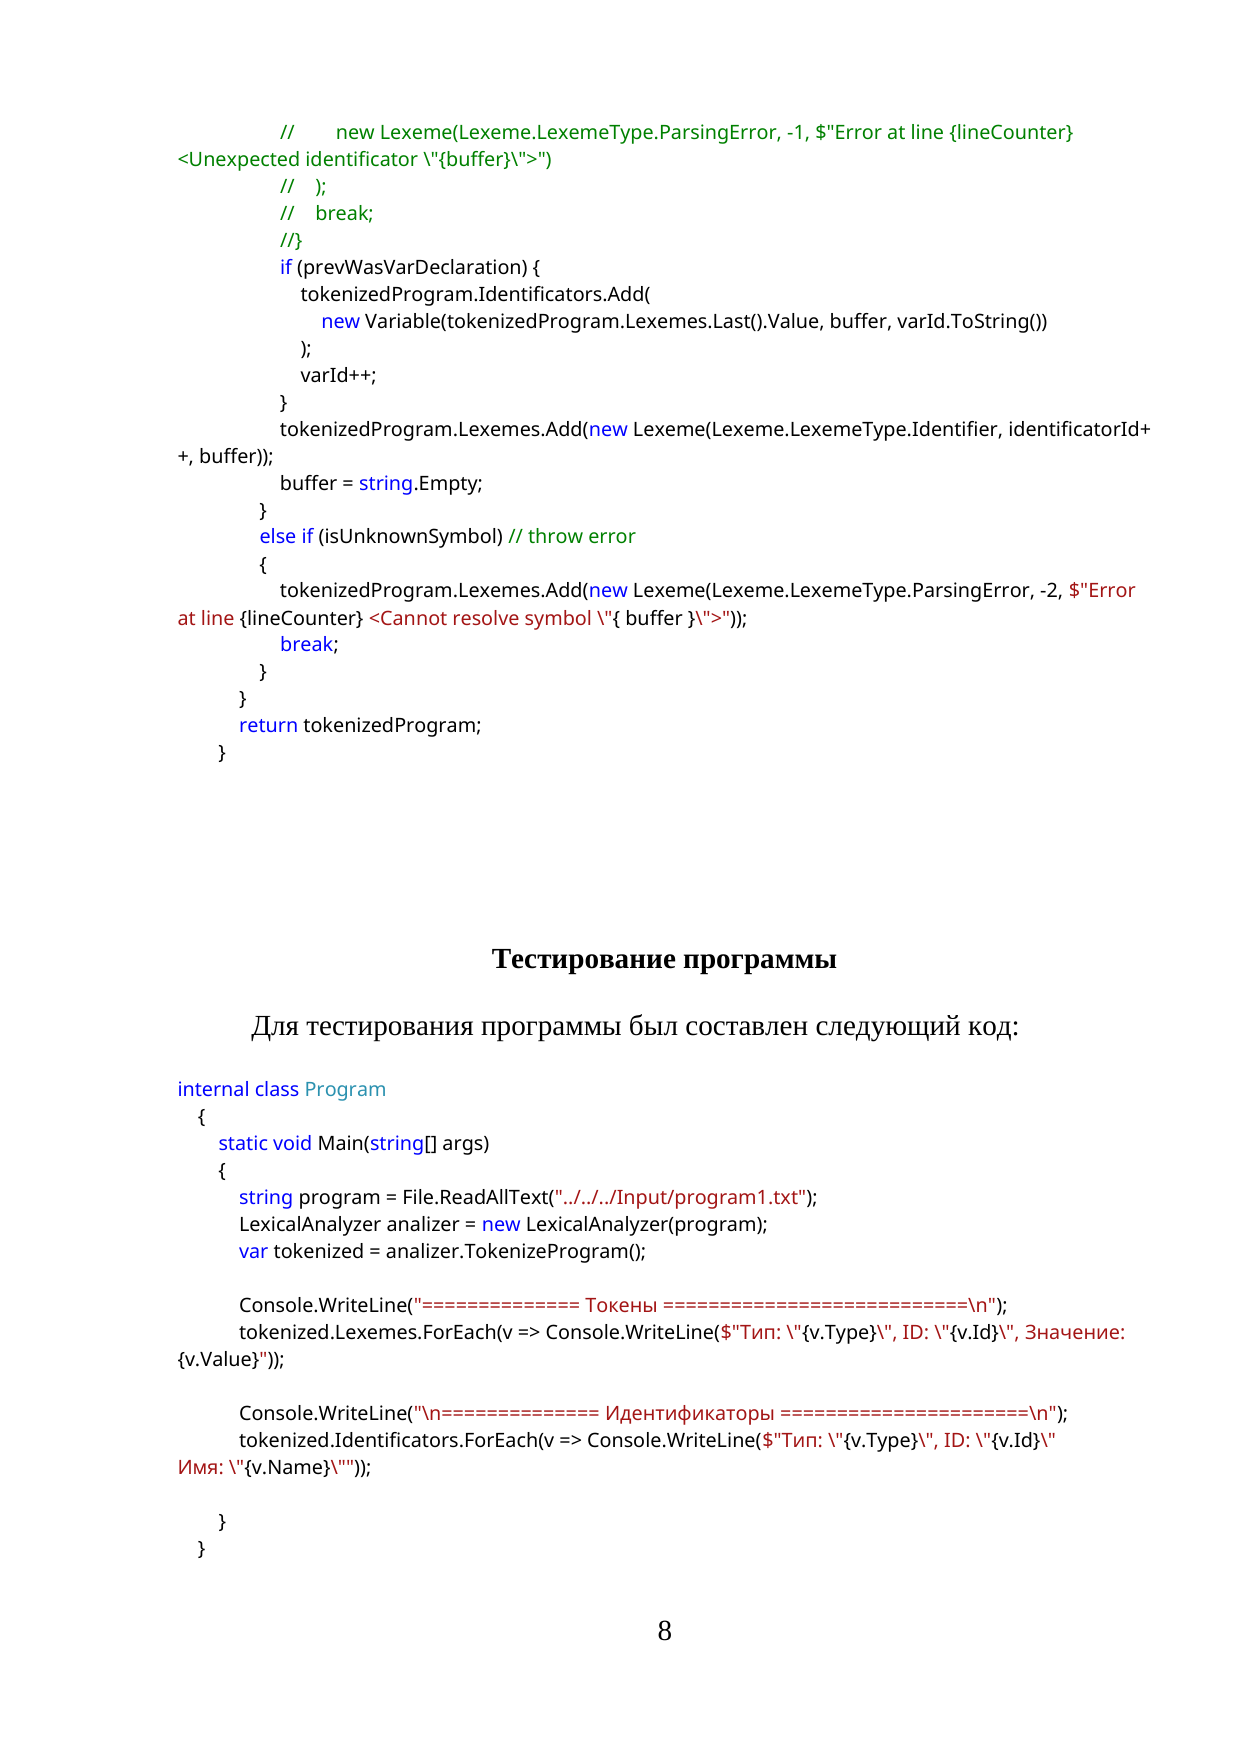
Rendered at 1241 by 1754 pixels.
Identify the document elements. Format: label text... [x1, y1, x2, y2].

text tokenizedProgram.Lexemes.Add(new Lexeme(Lexeme.LexemeType.ParsingError, -2, $"Error at line {lineCounter} <Cannot resolve symbol \"{ buffer }\">")); [177, 577, 1152, 631]
subtitle Тестирование программы [177, 941, 1152, 975]
text tokenized.Identificators.ForEach(v => Console.WriteLine($"Тип: \"{v.Type}\", ID: \"{v.Id}\" Имя: \"{v.Name}\"")); [177, 1426, 1152, 1480]
text else if (isUnknownSymbol) // throw error [177, 523, 1152, 550]
text // ); [177, 172, 1152, 199]
text tokenizedProgram.Identificators.Add( [177, 280, 1152, 307]
text return tokenizedProgram; [177, 712, 1152, 739]
text { [177, 1102, 1152, 1129]
text Console.WriteLine("============== Токены ===========================\n"); [177, 1291, 1152, 1318]
text // new Lexeme(Lexeme.LexemeType.ParsingError, -1, $"Error at line {lineCounter} <Unexpected identificator \"{buffer}\">") [177, 118, 1152, 172]
text tokenized.Lexemes.ForEach(v => Console.WriteLine($"Тип: \"{v.Type}\", ID: \"{v.Id}\", Значение: {v.Value}")); [177, 1318, 1152, 1372]
text buffer = string.Empty; [177, 469, 1152, 496]
text } [177, 496, 1152, 523]
text } [177, 1507, 1152, 1534]
text LexicalAnalyzer analizer = new LexicalAnalyzer(program); [177, 1210, 1152, 1237]
text new Variable(tokenizedProgram.Lexemes.Last().Value, buffer, varId.ToString()) [177, 307, 1152, 334]
text varId++; [177, 361, 1152, 388]
text } [177, 739, 1152, 766]
text if (prevWasVarDeclaration) { [177, 253, 1152, 280]
text internal class Program [177, 1075, 1152, 1102]
text static void Main(string[] args) [177, 1129, 1152, 1156]
text { [177, 1156, 1152, 1183]
text string program = File.ReadAllText("../../../Input/program1.txt"); [177, 1183, 1152, 1210]
text } [177, 658, 1152, 685]
text Console.WriteLine("\n============== Идентификаторы ======================\n"); [177, 1399, 1152, 1426]
text break; [177, 631, 1152, 658]
text Для тестирования программы был составлен следующий код: [177, 1008, 1152, 1042]
text } [177, 388, 1152, 415]
text tokenizedProgram.Lexemes.Add(new Lexeme(Lexeme.LexemeType.Identifier, identificatorId++, buffer)); [177, 415, 1152, 469]
text // break; [177, 199, 1152, 226]
text ); [177, 334, 1152, 361]
text } [177, 685, 1152, 712]
text //} [177, 226, 1152, 253]
text var tokenized = analizer.TokenizeProgram(); [177, 1237, 1152, 1264]
text } [177, 1534, 1152, 1561]
text { [177, 550, 1152, 577]
